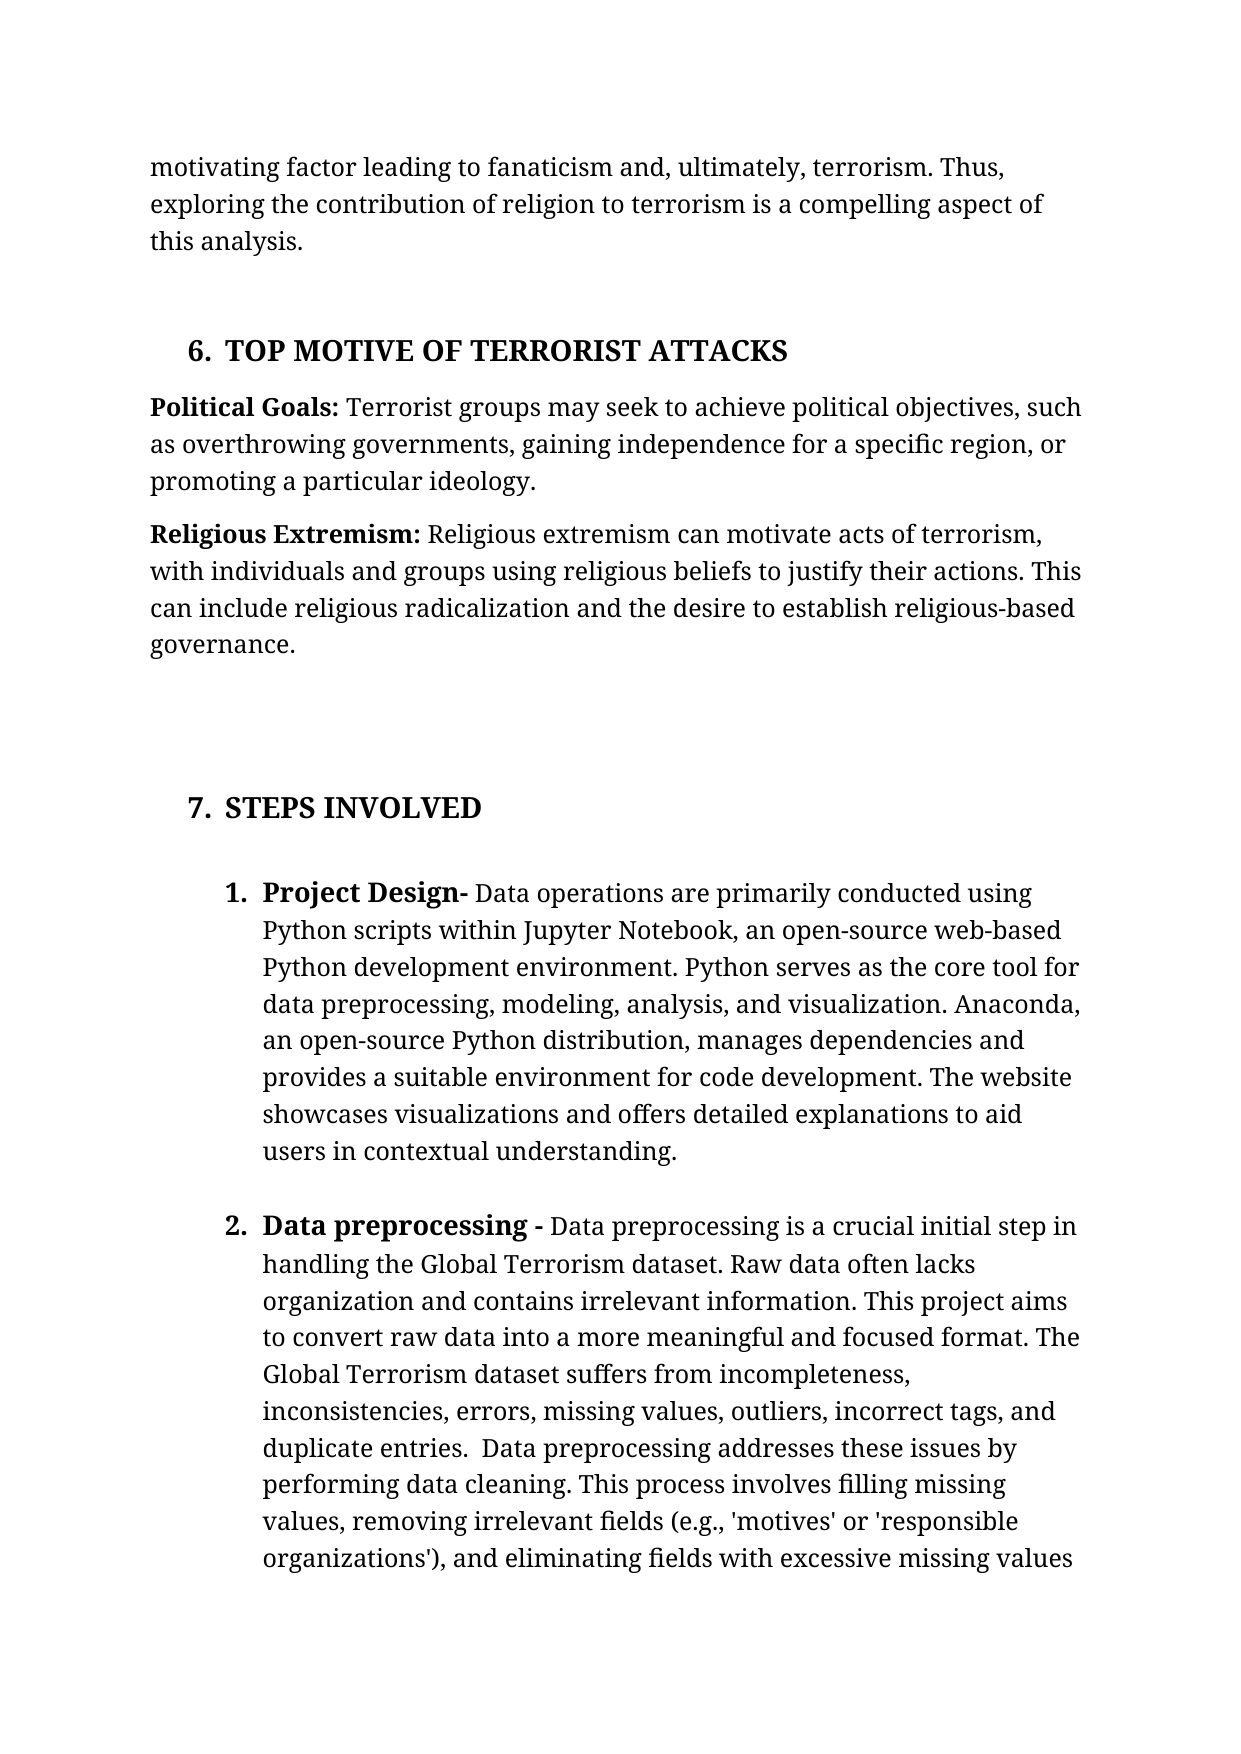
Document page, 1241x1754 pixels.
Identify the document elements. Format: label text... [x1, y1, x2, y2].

list STEPS INVOLVED [187, 787, 1090, 827]
text Political Goals: Terrorist groups may seek to achieve political objectives, such as overthrowing governments, gaining independence for a specific region, or promoting a particular ideology. [150, 390, 1090, 497]
text Religious Extremism: Religious extremism can motivate acts of terrorism, with individuals and groups using religious beliefs to justify their actions. This can include religious radicalization and the desire to establish religious-based governance. [150, 517, 1090, 661]
list Project Design- Data operations are primarily conducted using Python scripts within Jupyter Notebook, an open-source web-based Python development environment. Python serves as the core tool for data preprocessing, modeling, analysis, and visualization. Anaconda, an open-source Python distribution, manages dependencies and provides a suitable environment for code development. The website showcases visualizations and offers detailed explanations to aid users in contextual understanding. [225, 873, 1090, 1167]
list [225, 1207, 1090, 1575]
list TOP MOTIVE OF TERRORIST ATTACKS [187, 330, 1090, 370]
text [150, 150, 1090, 258]
